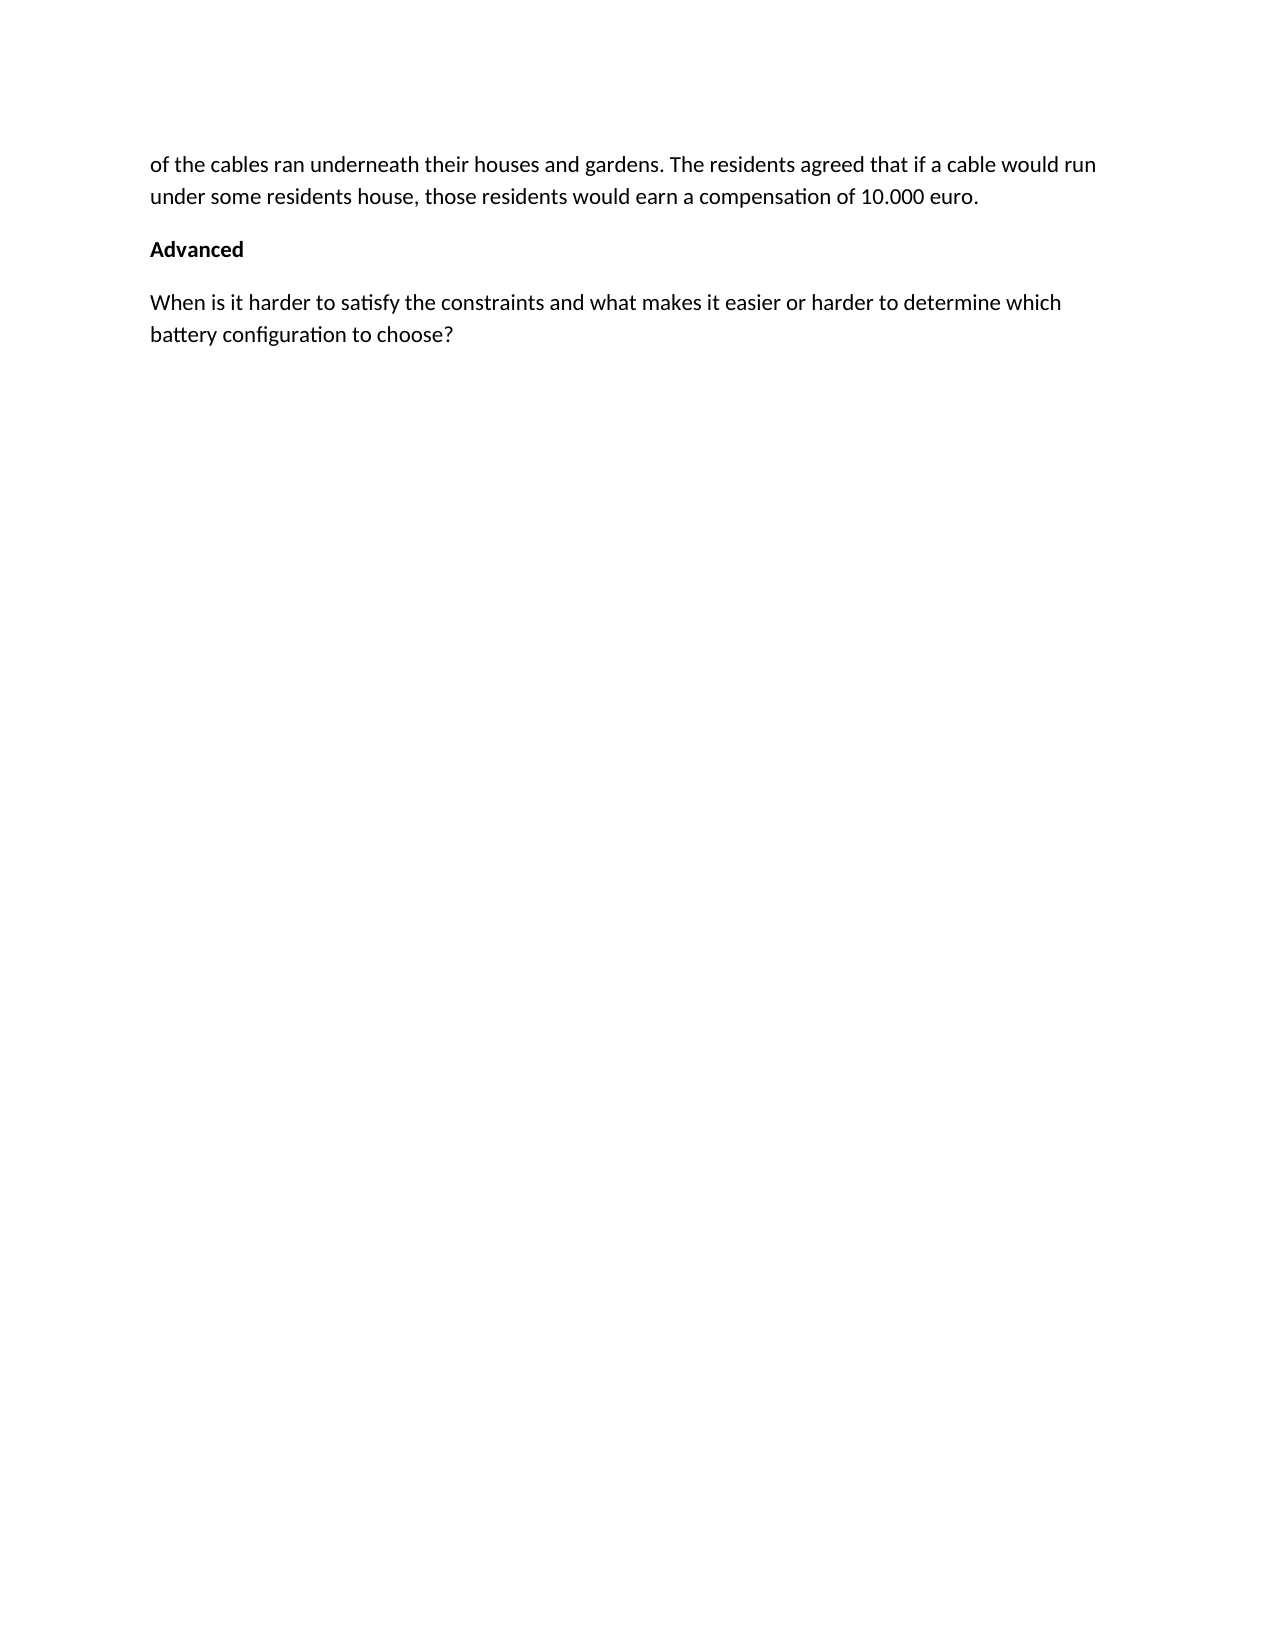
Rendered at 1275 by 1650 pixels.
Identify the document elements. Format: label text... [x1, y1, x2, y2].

text When is it harder to satisfy the constraints and what makes it easier or harder to determine which battery configuration to choose? [150, 288, 1125, 348]
text Advanced [150, 235, 1125, 263]
